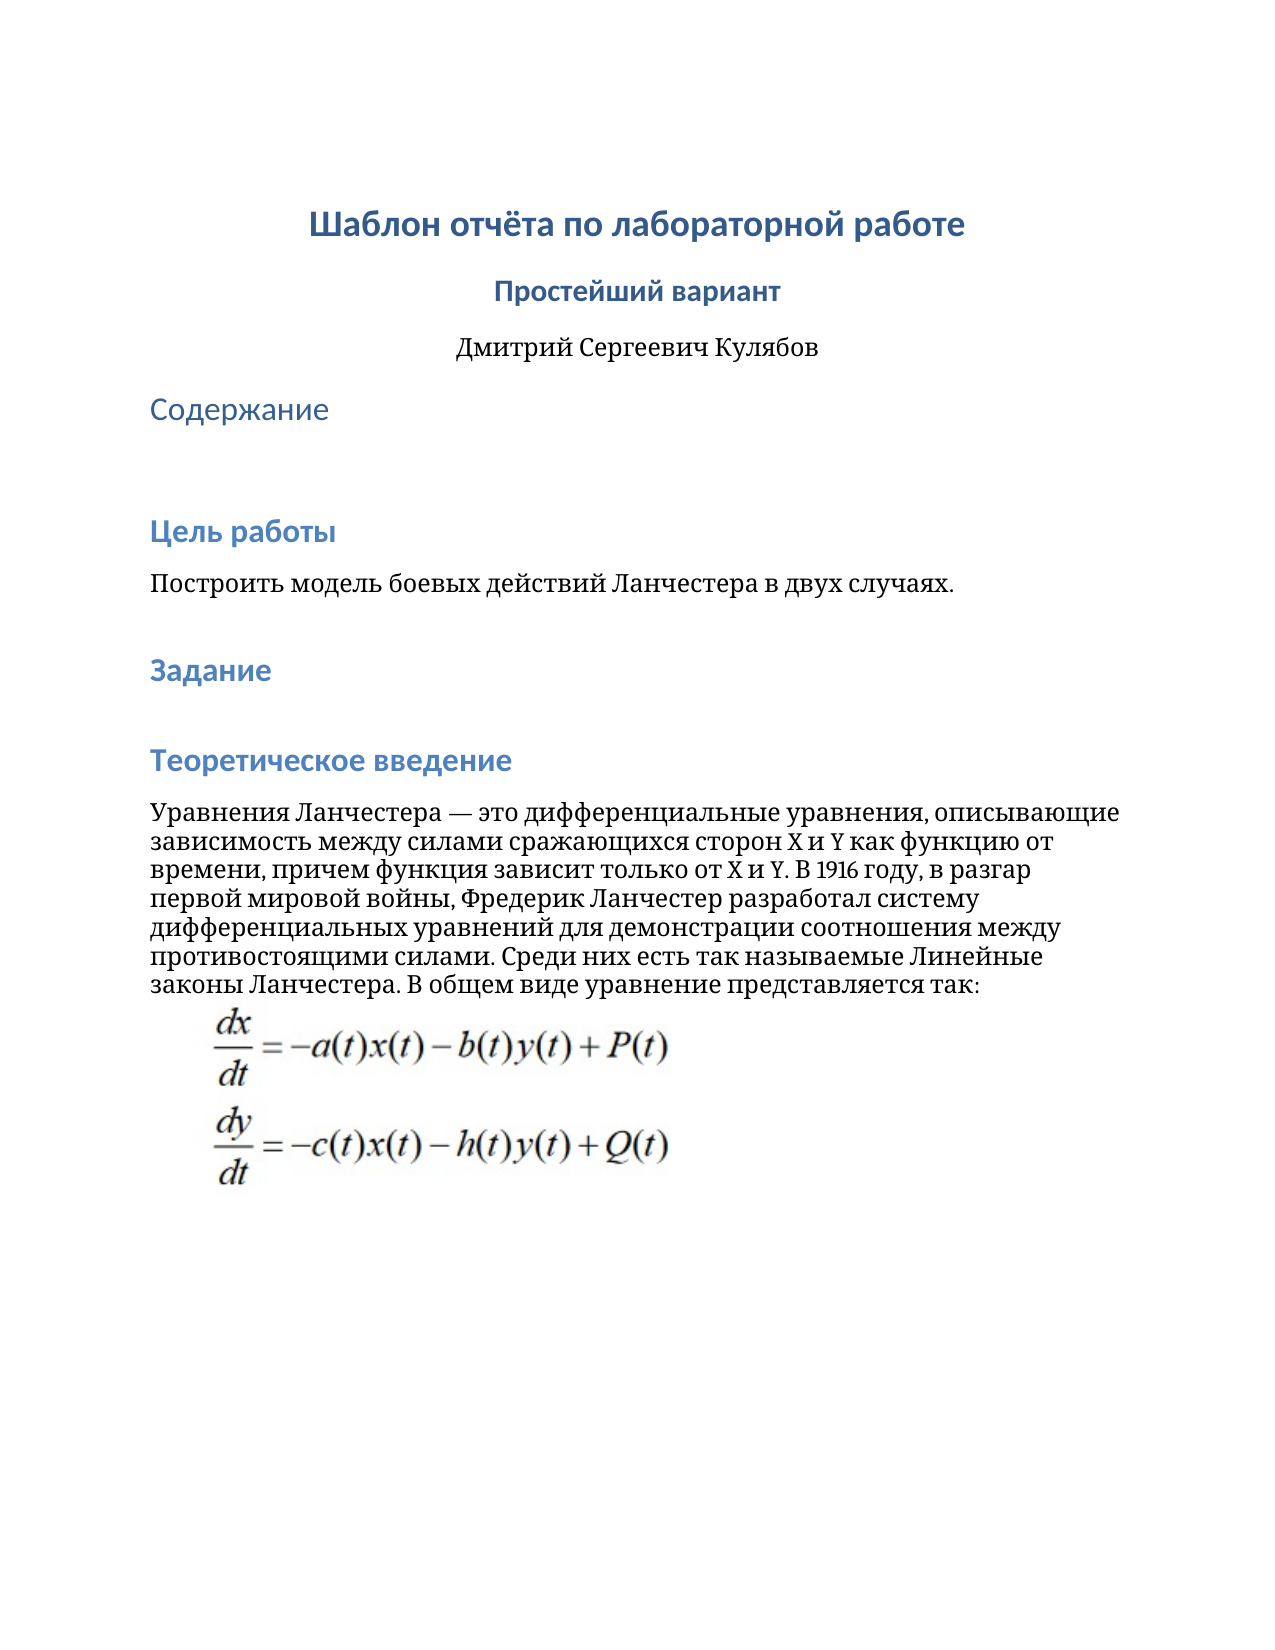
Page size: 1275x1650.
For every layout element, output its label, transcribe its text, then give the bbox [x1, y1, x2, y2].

subtitle Теоретическое введение [150, 739, 1125, 780]
subtitle Простейший вариант [150, 271, 1125, 309]
text Построить модель боевых действий Ланчестера в двух случаях. [150, 570, 1125, 599]
picture [168, 1000, 762, 1197]
title Шаблон отчёта по лабораторной работе [150, 200, 1125, 246]
text Дмитрий Сергеевич Кулябов [150, 334, 1125, 363]
subtitle Цель работы [150, 510, 1125, 551]
subtitle Задание [150, 649, 1125, 689]
